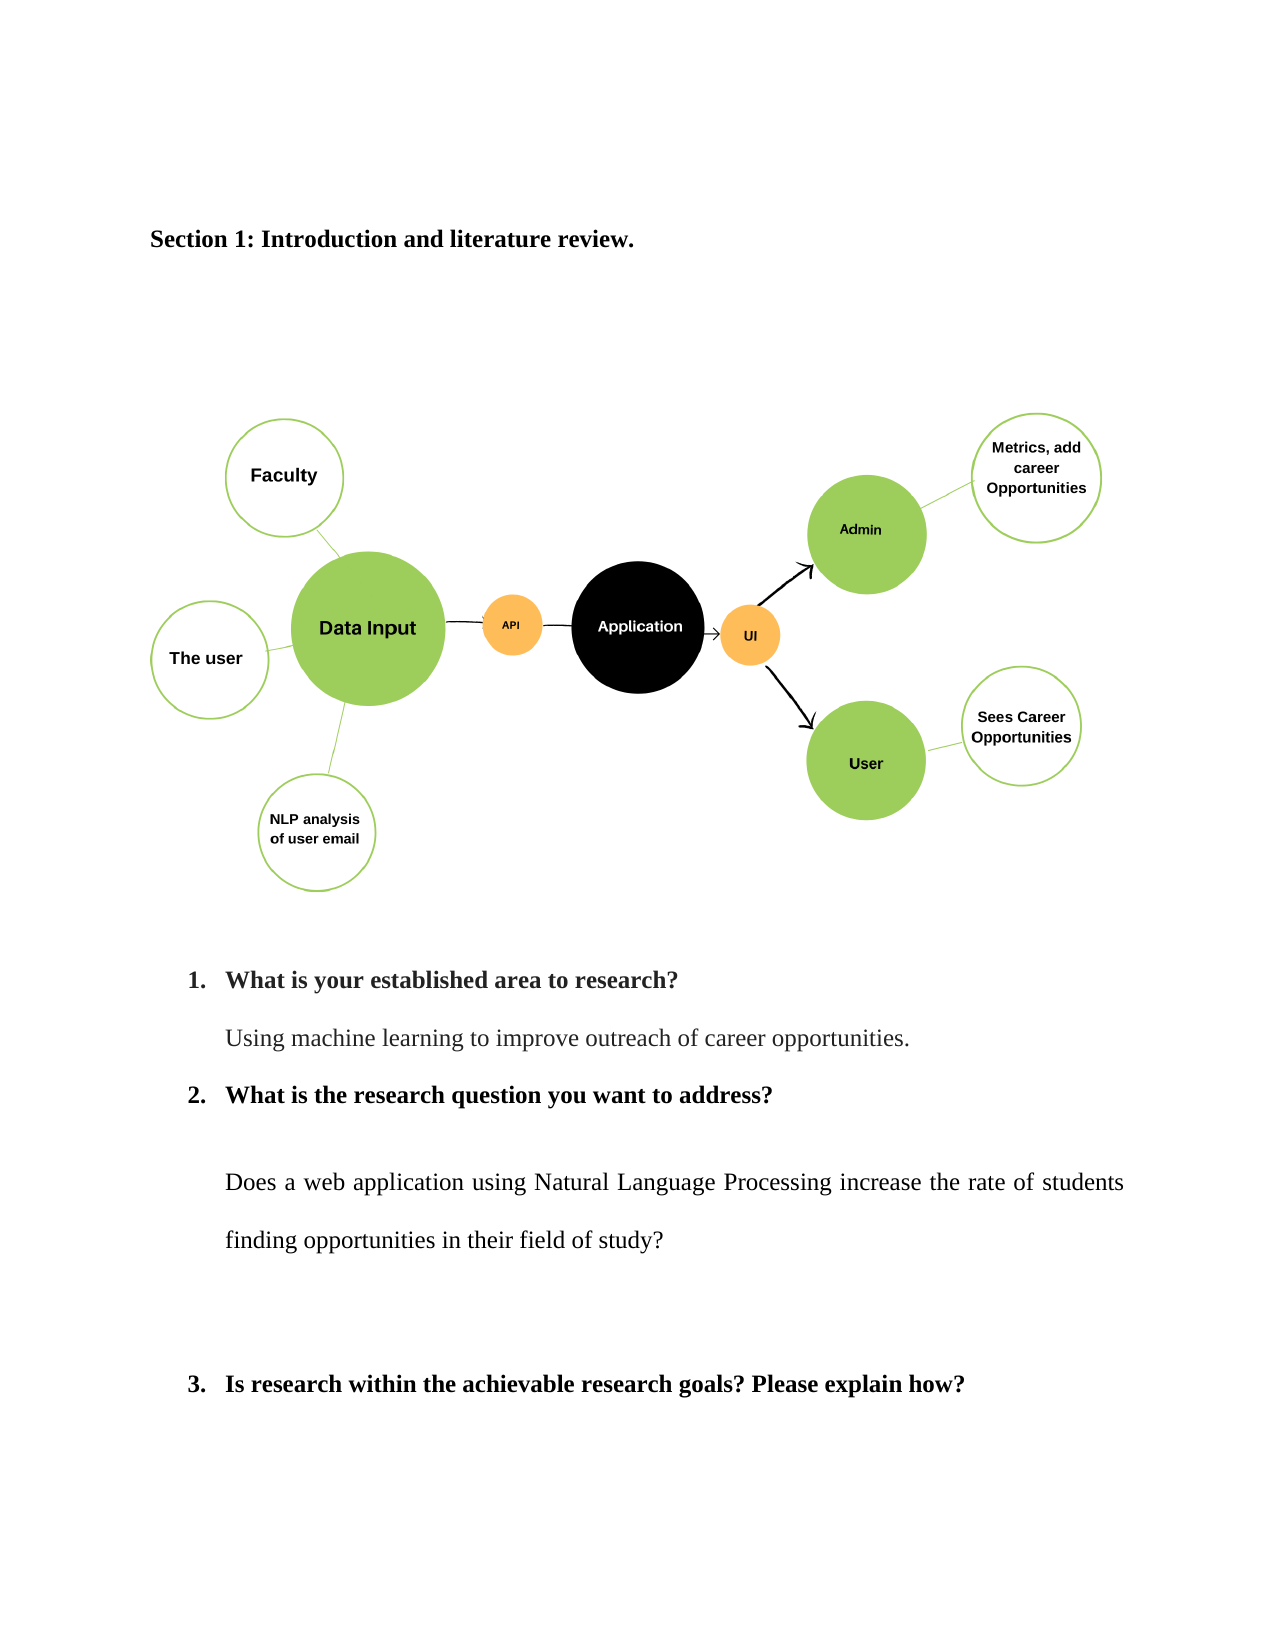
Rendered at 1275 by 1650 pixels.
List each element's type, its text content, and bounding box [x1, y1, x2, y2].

text Section 1: Introduction and literature review. [150, 224, 1125, 253]
list What is your established area to research? [187, 966, 1125, 994]
list Is research within the achievable research goals? Please explain how? [187, 1369, 1125, 1398]
text Does a web application using Natural Language Processing increase the rate of students finding opportunities in their field of study? [225, 1167, 1125, 1253]
list What is the research question you want to address? [187, 1081, 1125, 1109]
picture [150, 372, 1125, 921]
list Using machine learning to improve outreach of career opportunities. [225, 1023, 1125, 1052]
